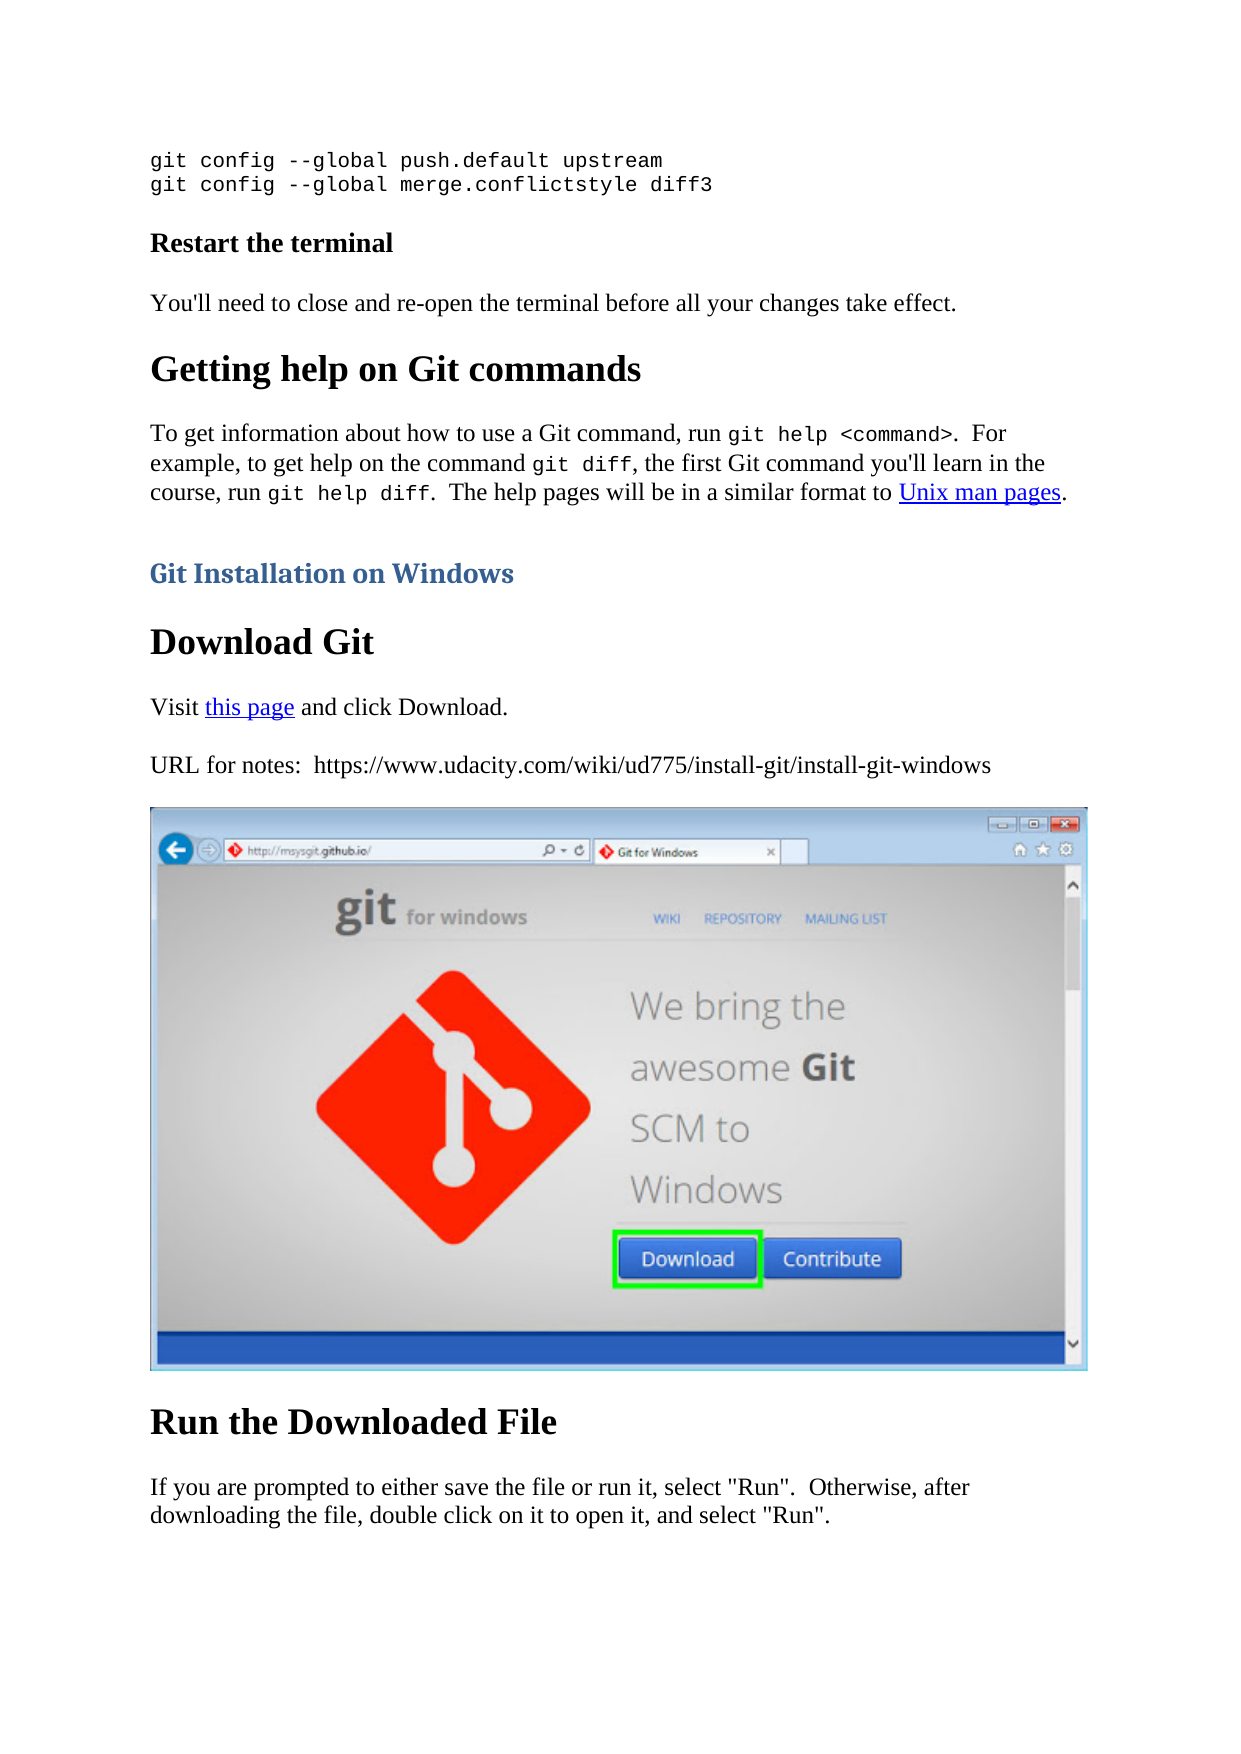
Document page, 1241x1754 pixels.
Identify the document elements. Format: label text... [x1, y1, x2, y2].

text You'll need to close and re-open the terminal before all your changes take effect. [150, 288, 1090, 317]
text git config --global push.default upstream [150, 150, 1090, 174]
text git config --global merge.conflictstyle diff3 [150, 174, 1090, 197]
subtitle Run the Downloaded File [150, 1399, 1090, 1443]
text If you are prompted to either save the file or run it, select "Run". Otherwise, after downloading the file, double click on it to open it, and select "Run". [150, 1472, 1090, 1529]
subtitle Restart the terminal [150, 226, 1090, 259]
picture [150, 807, 1088, 1371]
text To get information about how to use a Git command, run git help <command>. For example, to get help on the command git diff, the first Git command you'll learn in the course, run git help diff. The help pages will be in a similar format to Unix man pages. [150, 418, 1090, 507]
subtitle Getting help on Git commands [150, 346, 1090, 389]
subtitle Git Installation on Windows [150, 557, 1090, 591]
subtitle Download Git [150, 620, 1090, 663]
text URL for notes: https://www.udacity.com/wiki/ud775/install-git/install-git-windows [150, 750, 1090, 779]
text Visit this page and click Download. [150, 692, 1090, 721]
